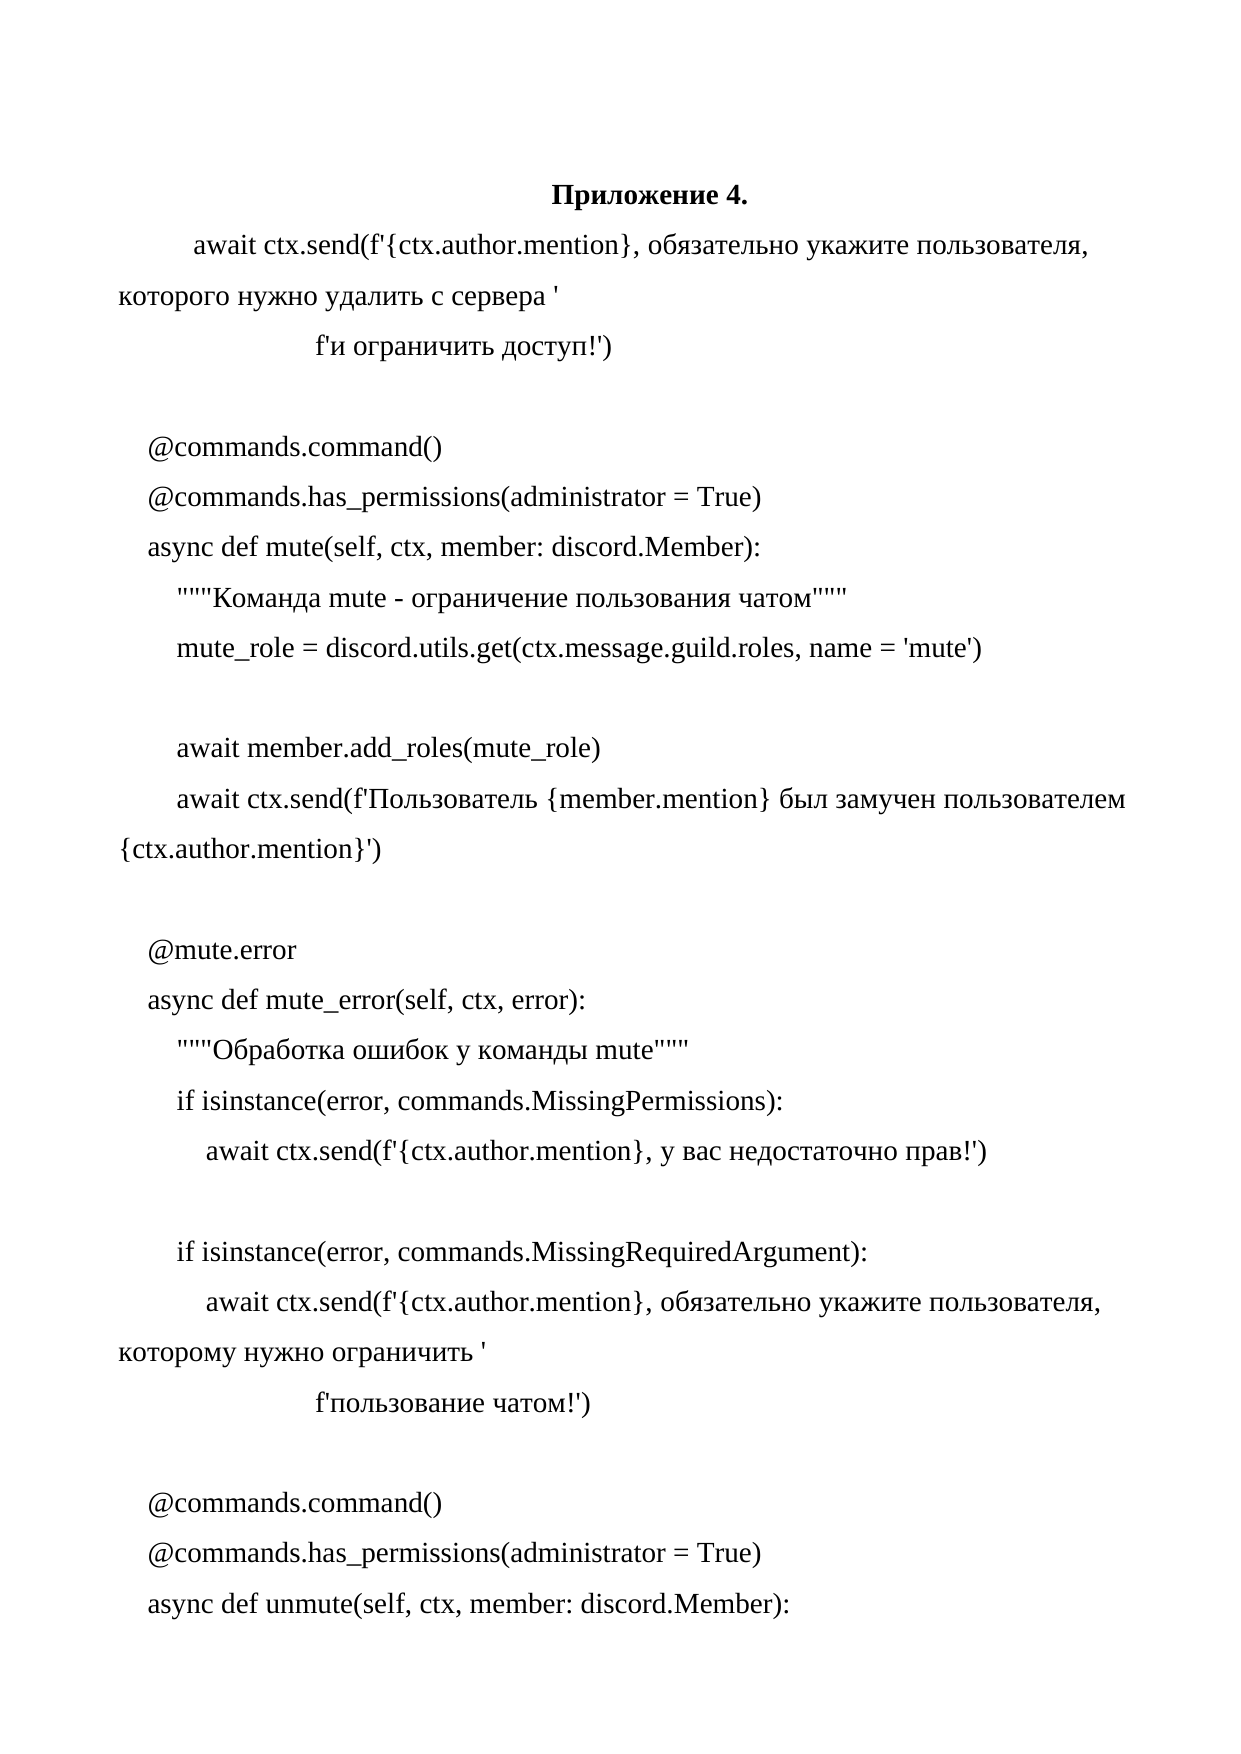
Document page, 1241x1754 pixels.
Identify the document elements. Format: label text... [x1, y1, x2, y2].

text Приложение 4. [118, 177, 1181, 211]
text await ctx.send(f'{ctx.author.mention}, обязательно укажите пользователя, которого нужно удалить с сервера ' f'и ограничить доступ!') @commands.command() @commands.has_permissions(administrator = True) async def mute(self, ctx, member: discord.Member): """Команда mute - ограничение пользования чатом""" mute_role = discord.utils.get(ctx.message.guild.roles, name = 'mute') await member.add_roles(mute_role) await ctx.send(f'Пользователь {member.mention} был замучен пользователем {ctx.author.mention}') @mute.error async def mute_error(self, ctx, error): """Обработка ошибок у команды mute""" if isinstance(error, commands.MissingPermissions): await ctx.send(f'{ctx.author.mention}, у вас недостаточно прав!') if isinstance(error, commands.MissingRequiredArgument): await ctx.send(f'{ctx.author.mention}, обязательно укажите пользователя, которому нужно ограничить ' f'пользование чатом!') @commands.command() @commands.has_permissions(administrator = True) async def unmute(self, ctx, member: discord.Member): [118, 227, 1181, 1619]
